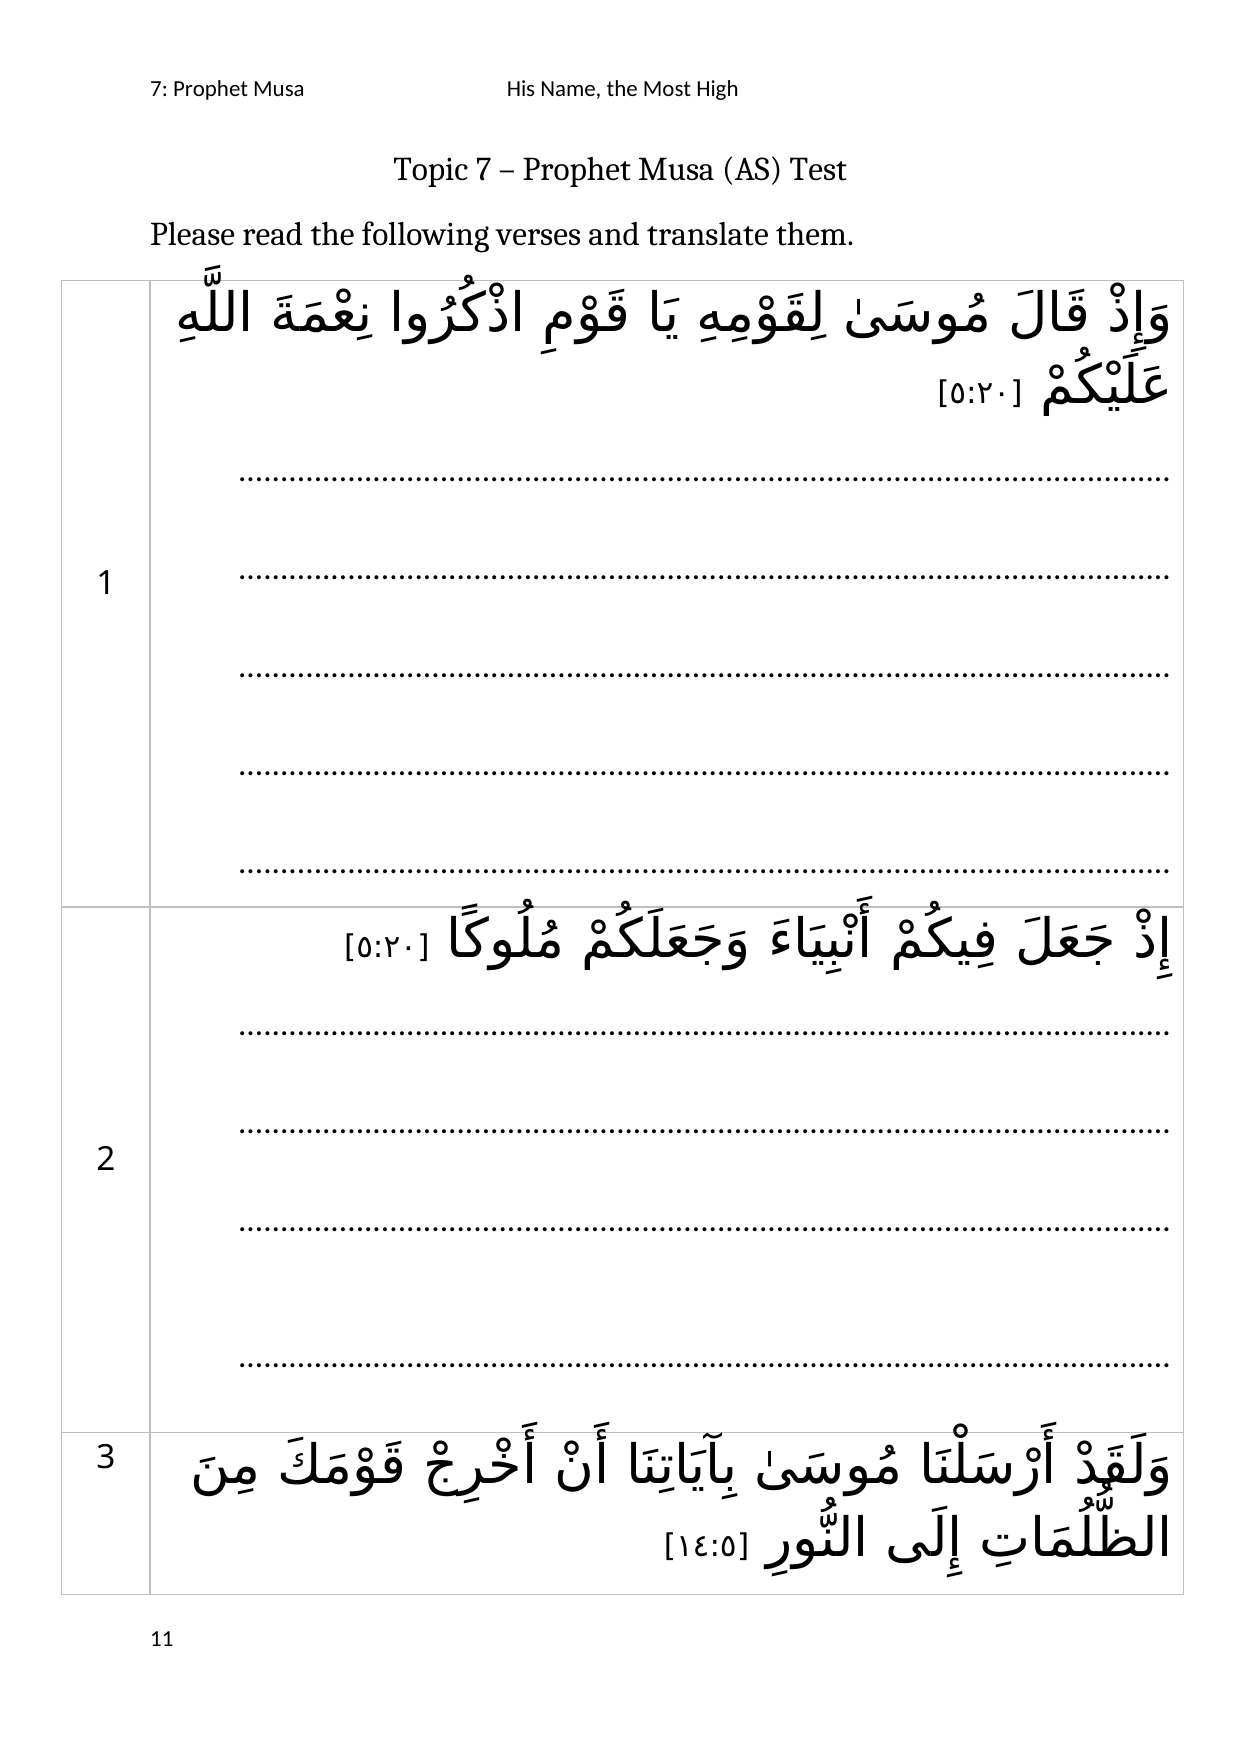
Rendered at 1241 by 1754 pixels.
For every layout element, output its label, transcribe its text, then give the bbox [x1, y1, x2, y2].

text Topic 7 – Prophet Musa (AS) Test [150, 150, 1090, 188]
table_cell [151, 1433, 1183, 1593]
table_header 1 [62, 281, 149, 906]
table_cell إِذْ جَعَلَ فِيكُمْ أَنْبِيَاءَ وَجَعَلَكُمْ مُلُوكًا [٥:٢٠] ﻿............................................................................................................... ............................................................................................................... ............................................................................................................... ............................................................................................................... [151, 908, 1183, 1432]
table_header وَإِذْ قَالَ مُوسَىٰ لِقَوْمِهِ يَا قَوْمِ اذْكُرُوا نِعْمَةَ اللَّهِ عَلَيْكُمْ [٥:٢٠] ﻿............................................................................................................... ............................................................................................................... ............................................................................................................... ............................................................................................................... ............................................................................................................... [151, 281, 1183, 906]
table_cell 2 [62, 908, 149, 1432]
table_cell 3 [62, 1433, 149, 1593]
text Please read the following verses and translate them. [150, 215, 1090, 253]
